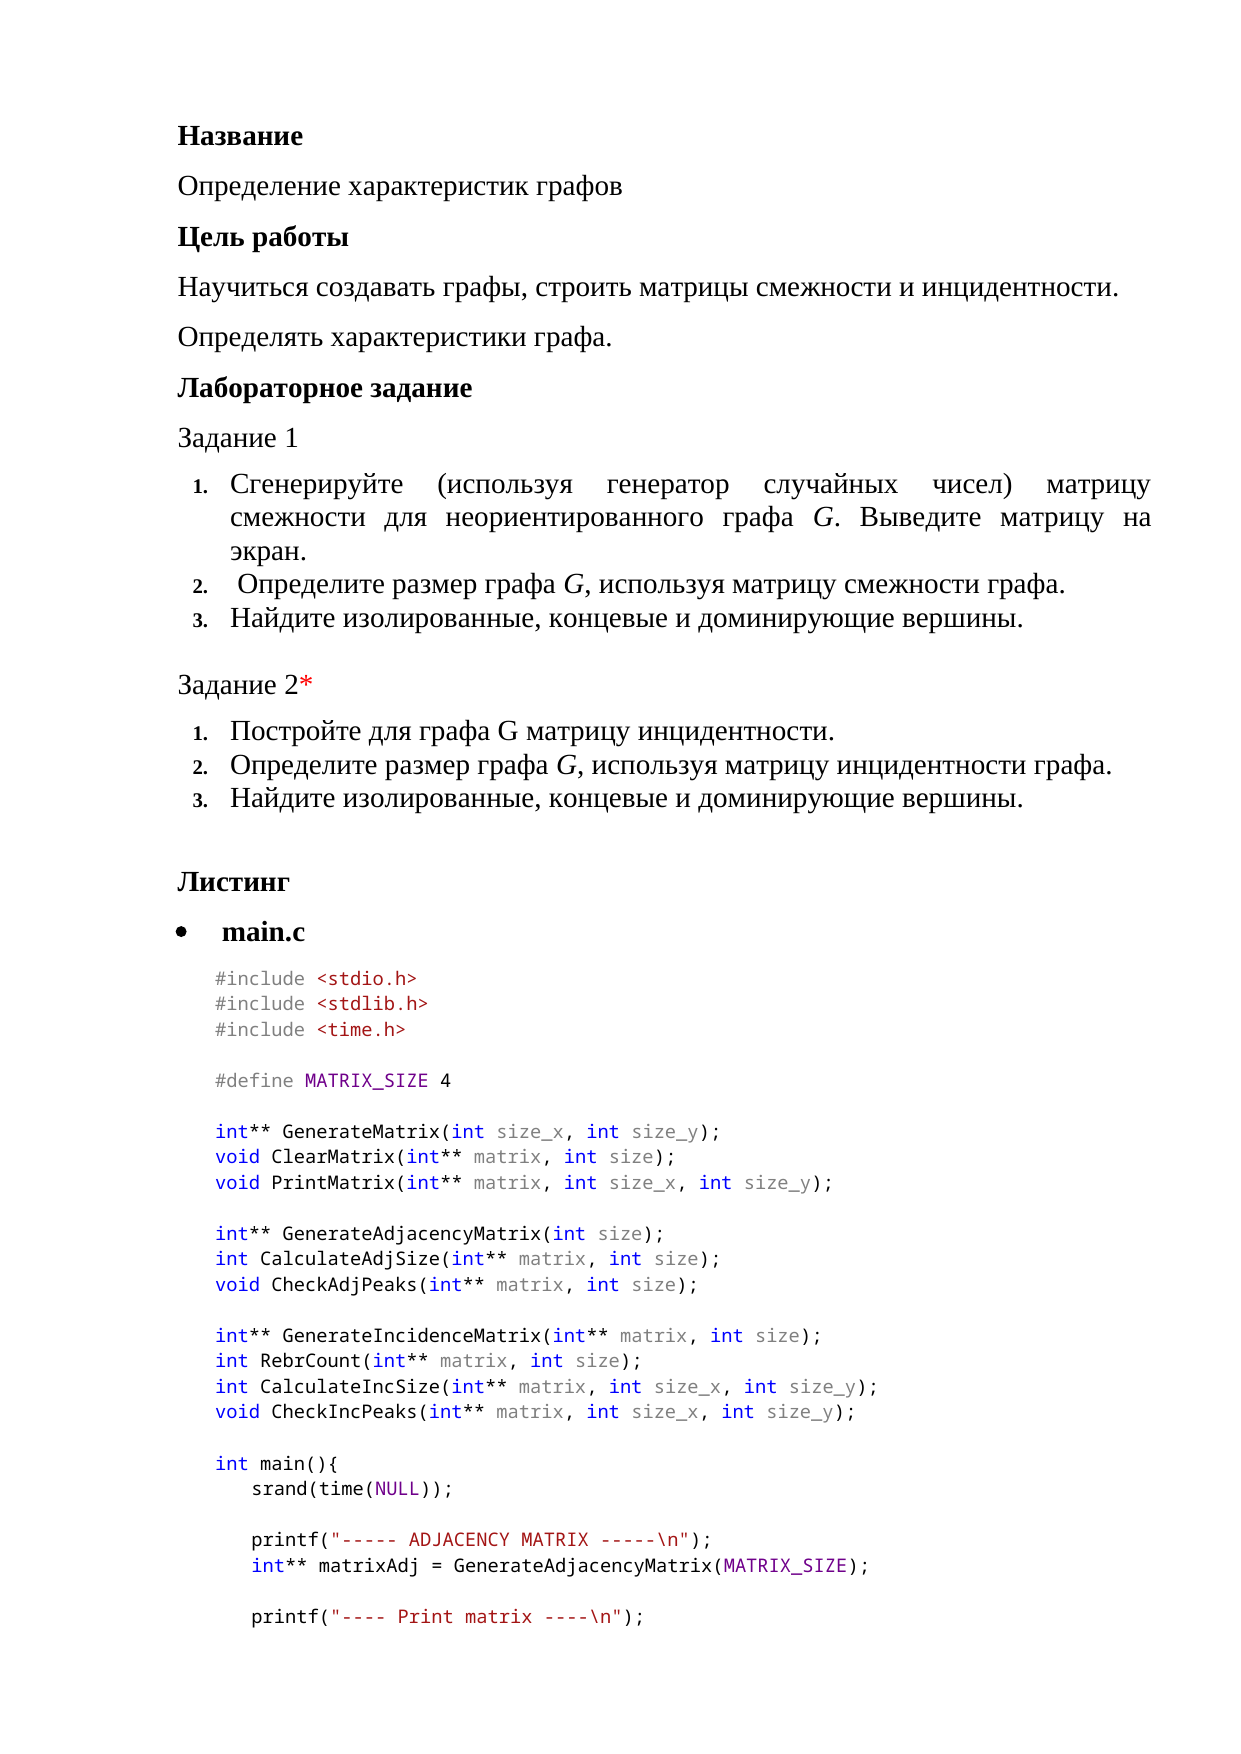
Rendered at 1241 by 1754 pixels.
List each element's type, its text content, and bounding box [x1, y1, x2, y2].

text Задание 2* [177, 667, 1152, 701]
list Постройте для графа G матрицу инцидентности. [192, 713, 1152, 747]
text void CheckIncPeaks(int** matrix, int size_x, int size_y); [215, 1399, 1152, 1424]
list Определите размер графа G, используя матрицу смежности графа. [192, 567, 1152, 600]
text printf("----- ADJACENCY MATRIX -----\n"); [215, 1526, 1152, 1552]
text #include <stdlib.h> [215, 991, 1152, 1016]
list main.c [176, 914, 1152, 948]
text Задание 1 [177, 420, 1152, 453]
text int CalculateIncSize(int** matrix, int size_x, int size_y); [215, 1373, 1152, 1399]
text Цель работы [177, 219, 1152, 252]
list Сгенерируйте (используя генератор случайных чисел) матрицу смежности для неориентированного графа G. Выведите матрицу на экран. [192, 466, 1152, 567]
text #include <time.h> [215, 1016, 1152, 1042]
list Найдите изолированные, концевые и доминирующие вершины. [192, 600, 1152, 634]
text Определение характеристик графов [177, 168, 1152, 202]
text void ClearMatrix(int** matrix, int size); [215, 1144, 1152, 1169]
text int** matrixAdj = GenerateAdjacencyMatrix(MATRIX_SIZE); [215, 1552, 1152, 1577]
text int** GenerateAdjacencyMatrix(int size); [215, 1220, 1152, 1246]
list Найдите изолированные, концевые и доминирующие вершины. [192, 780, 1152, 814]
text srand(time(NULL)); [215, 1475, 1152, 1501]
list Определите размер графа G, используя матрицу инцидентности графа. [192, 747, 1152, 780]
text int CalculateAdjSize(int** matrix, int size); [215, 1246, 1152, 1271]
text int** GenerateMatrix(int size_x, int size_y); [215, 1118, 1152, 1144]
text printf("---- Print matrix ----\n"); [215, 1603, 1152, 1628]
text Название [177, 118, 1152, 152]
text Листинг [177, 864, 1152, 898]
text #define MATRIX_SIZE 4 [215, 1067, 1152, 1093]
text #include <stdio.h> [215, 965, 1152, 991]
text Научиться создавать графы, строить матрицы смежности и инцидентности. Определять характеристики графа. [177, 269, 1152, 353]
text int RebrCount(int** matrix, int size); [215, 1348, 1152, 1373]
text Лабораторное задание [177, 370, 1152, 403]
text int** GenerateIncidenceMatrix(int** matrix, int size); [215, 1322, 1152, 1348]
text void CheckAdjPeaks(int** matrix, int size); [215, 1271, 1152, 1297]
text void PrintMatrix(int** matrix, int size_x, int size_y); [215, 1169, 1152, 1195]
text int main(){ [215, 1450, 1152, 1475]
